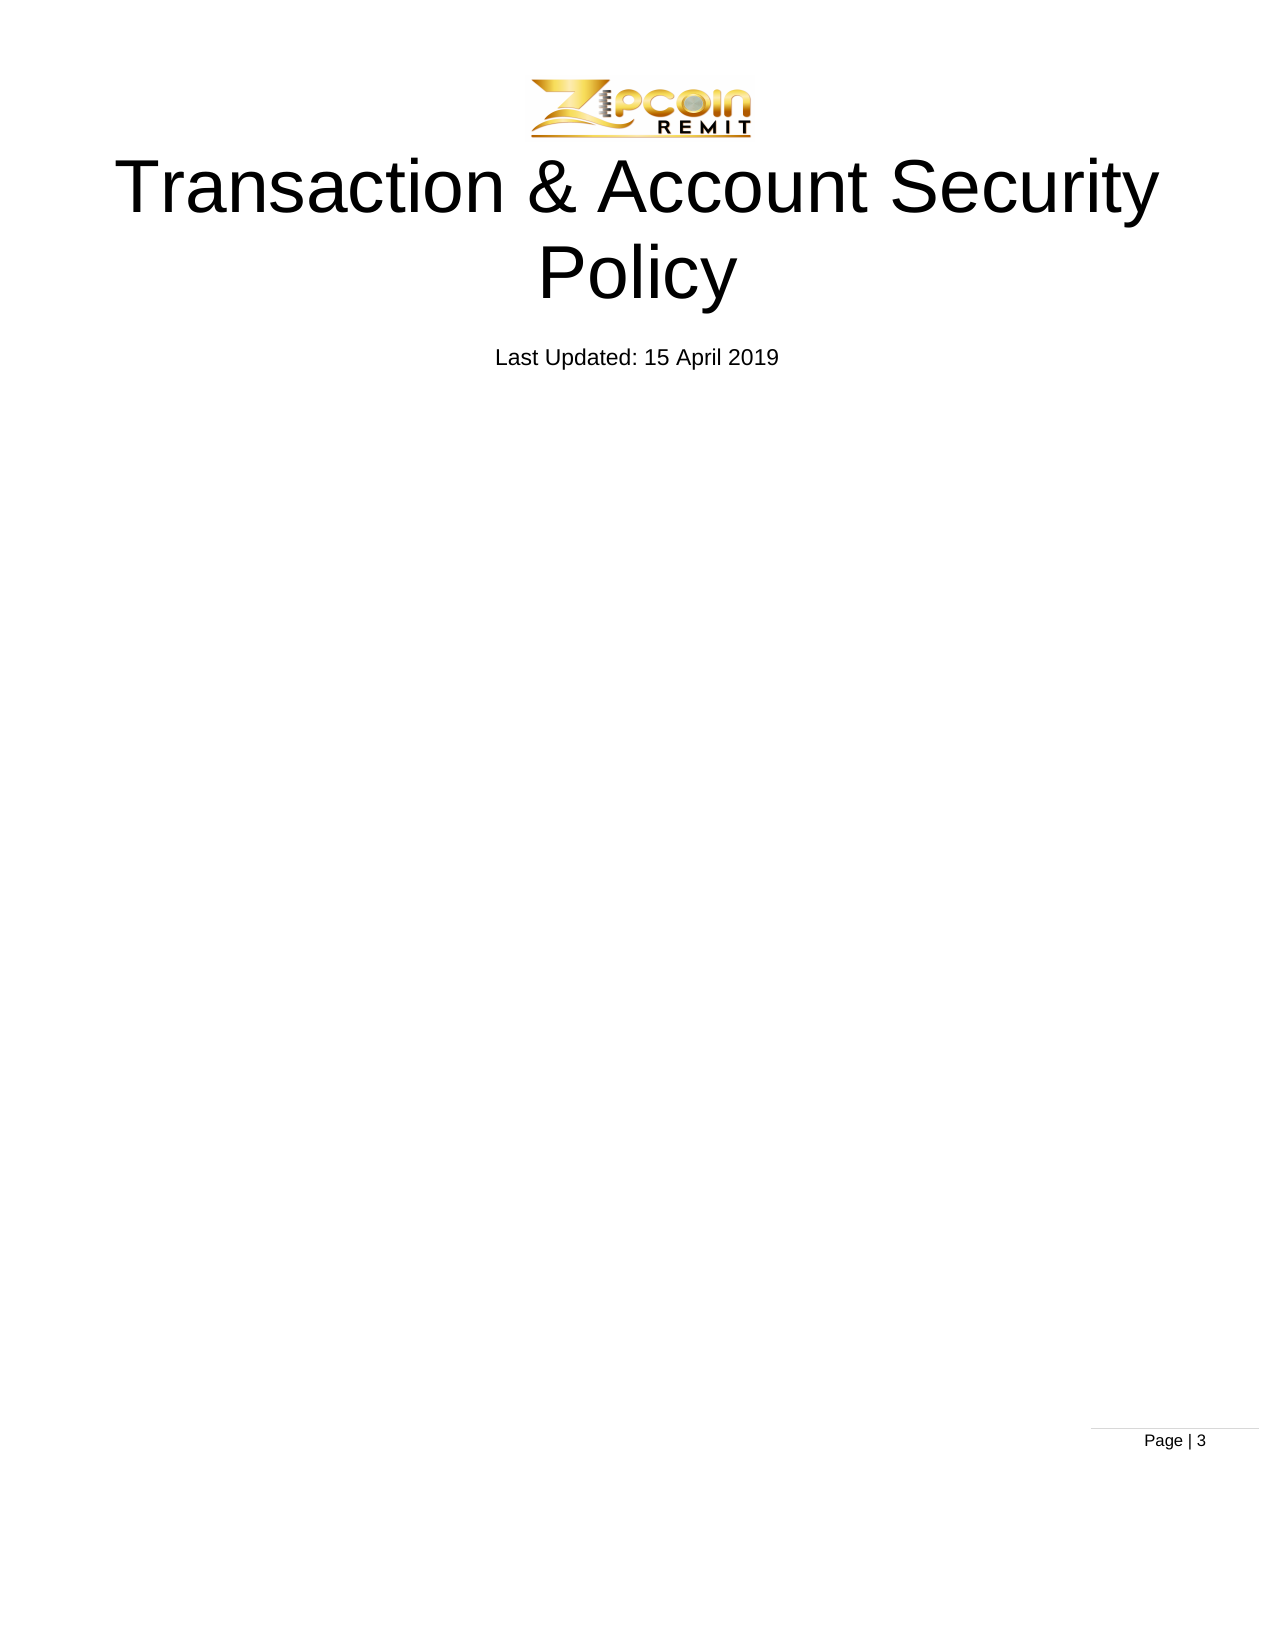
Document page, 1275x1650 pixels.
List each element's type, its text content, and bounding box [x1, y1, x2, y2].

picture [525, 75, 755, 142]
text Last Updated: 15 April 2019 [75, 343, 1200, 370]
text Transaction & Account Security Policy [75, 142, 1200, 314]
